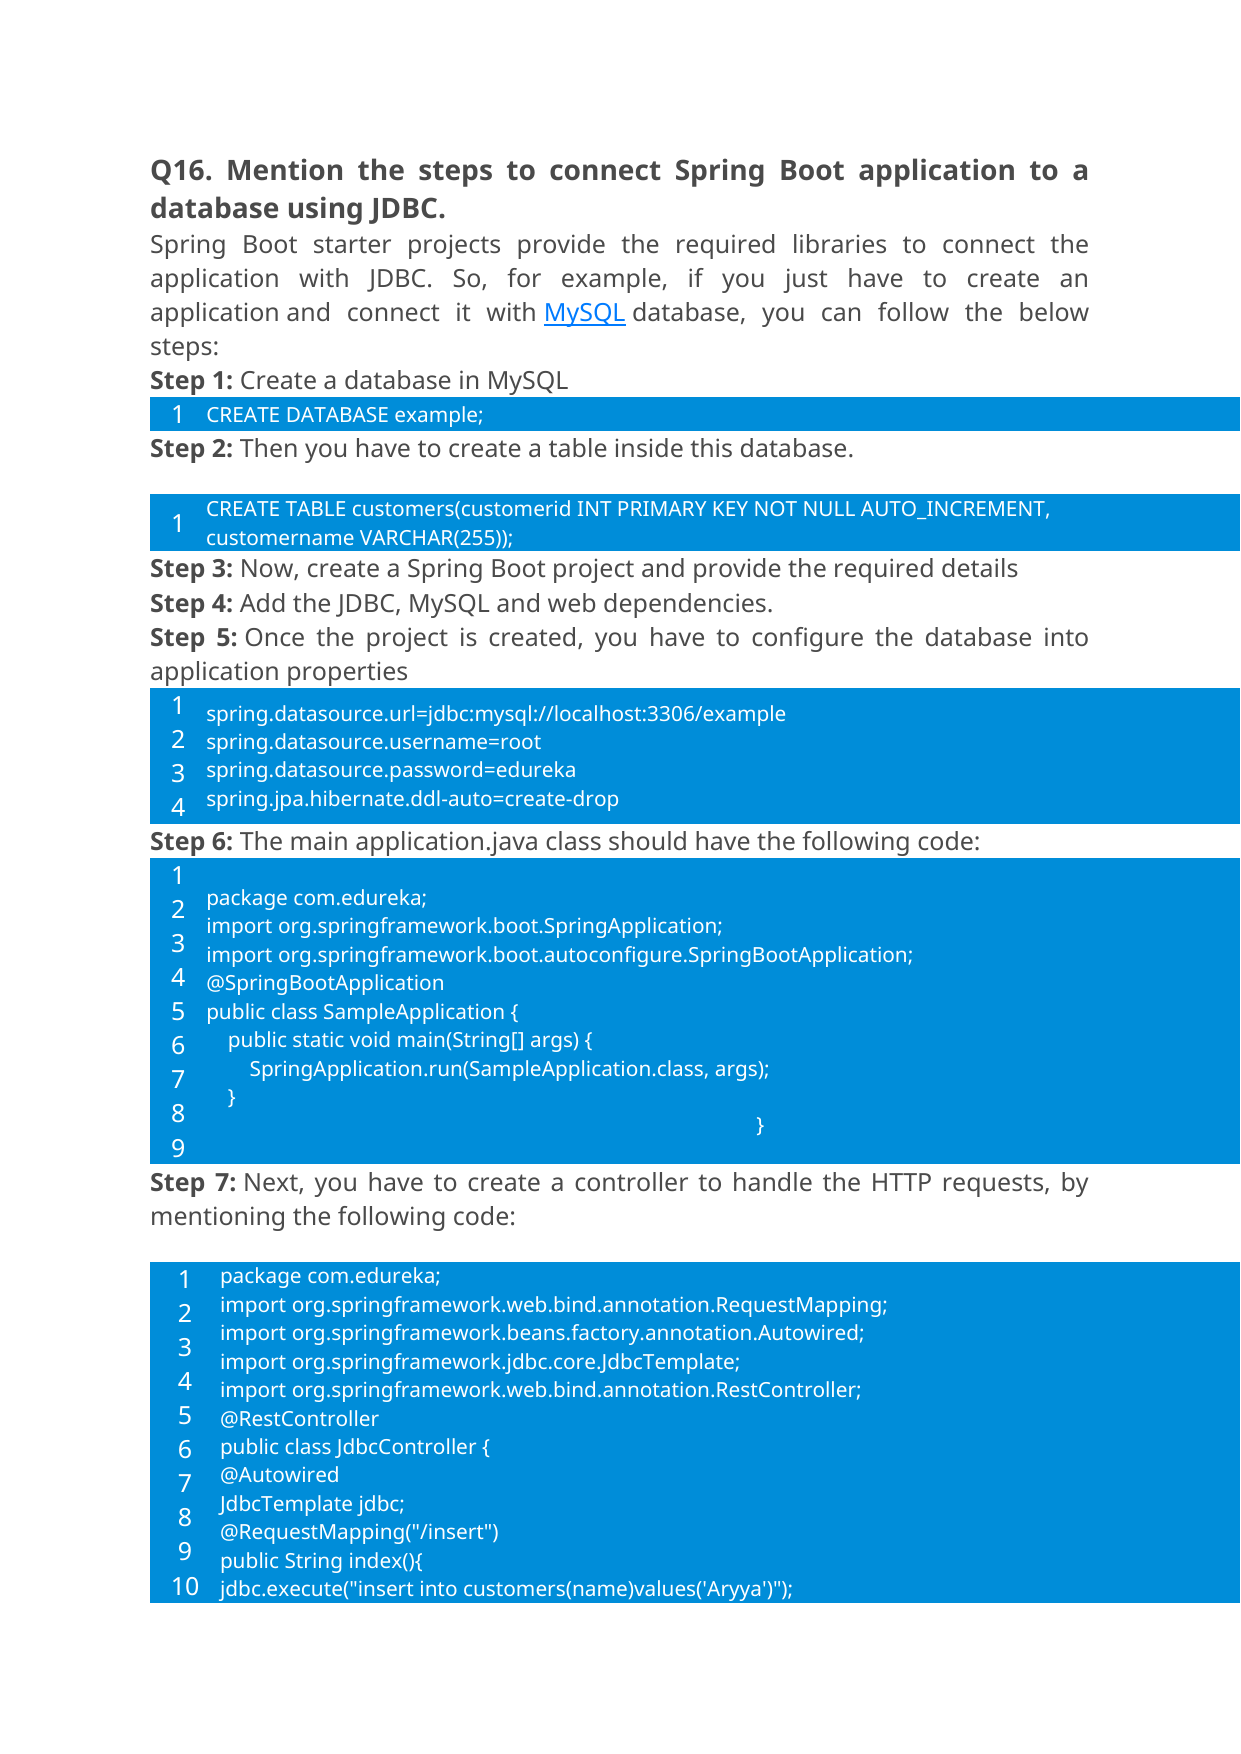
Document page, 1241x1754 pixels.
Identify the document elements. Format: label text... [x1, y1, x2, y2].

table_header 1 [150, 397, 206, 431]
table_header 1 2 3 4 5 6 7 8 9 [150, 858, 206, 1164]
table_header 1 [150, 494, 206, 551]
table_header spring.datasource.url=jdbc:mysql://localhost:3306/example spring.datasource.username=root spring.datasource.password=edureka spring.jpa.hibernate.ddl-auto=create-drop [206, 688, 1240, 824]
table_header CREATE TABLE customers(customerid INT PRIMARY KEY NOT NULL AUTO_INCREMENT, customername VARCHAR(255)); [206, 494, 1240, 551]
table_header package com.edureka; import org.springframework.boot.SpringApplication; import org.springframework.boot.autoconfigure.SpringBootApplication; @SpringBootApplication public class SampleApplication { public static void main(String[] args) { SpringApplication.run(SampleApplication.class, args); } } [206, 858, 1240, 1164]
text Step 3: Now, create a Spring Boot project and provide the required details [150, 551, 1090, 585]
text Step 7: Next, you have to create a controller to handle the HTTP requests, by mentioning the following code: [150, 1164, 1090, 1232]
text Q16. Mention the steps to connect Spring Boot application to a database using JDBC. [150, 150, 1090, 227]
table_header CREATE DATABASE example; [206, 397, 1240, 431]
text Step 5: Once the project is created, you have to configure the database into application properties [150, 619, 1090, 687]
table_header 1 2 3 4 [150, 688, 206, 824]
text Spring Boot starter projects provide the required libraries to connect the application with JDBC. So, for example, if you just have to create an application and connect it with MySQL database, you can follow the below steps: [150, 227, 1090, 363]
text Step 6: The main application.java class should have the following code: [150, 824, 1090, 858]
text Step 4: Add the JDBC, MySQL and web dependencies. [150, 585, 1090, 619]
text Step 1: Create a database in MySQL [150, 363, 1090, 397]
text Step 2: Then you have to create a table inside this database. [150, 431, 1090, 465]
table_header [220, 1262, 1240, 1603]
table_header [150, 1262, 220, 1603]
